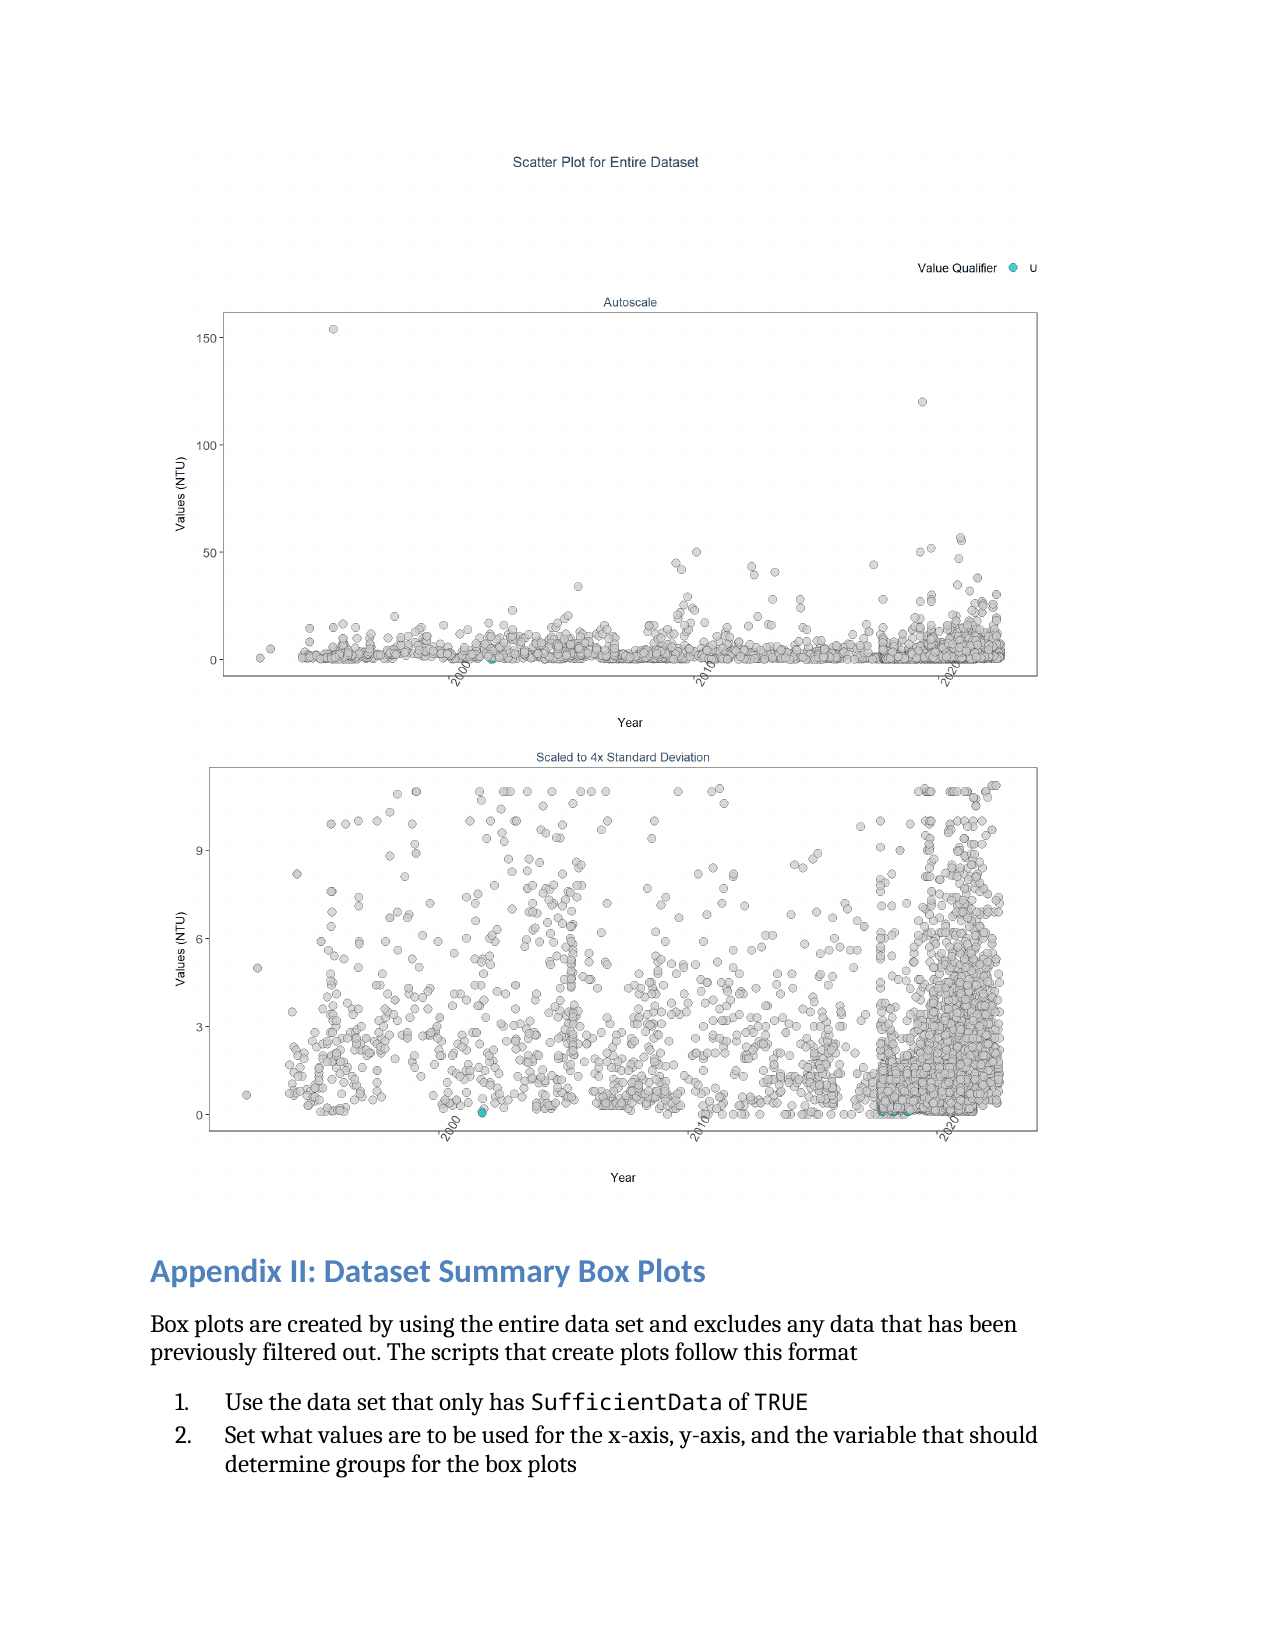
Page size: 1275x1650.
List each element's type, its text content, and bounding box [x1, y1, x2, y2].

picture [168, 150, 1044, 1200]
list Use the data set that only has SufficientData of TRUE [175, 1386, 1125, 1417]
subtitle Appendix II: Dataset Summary Box Plots [150, 1250, 1125, 1291]
text Box plots are created by using the entire data set and excludes any data that has been previously filtered out. The scripts that create plots follow this format [150, 1309, 1125, 1367]
list Set what values are to be used for the x-axis, y-axis, and the variable that should determine groups for the box plots [175, 1421, 1125, 1478]
